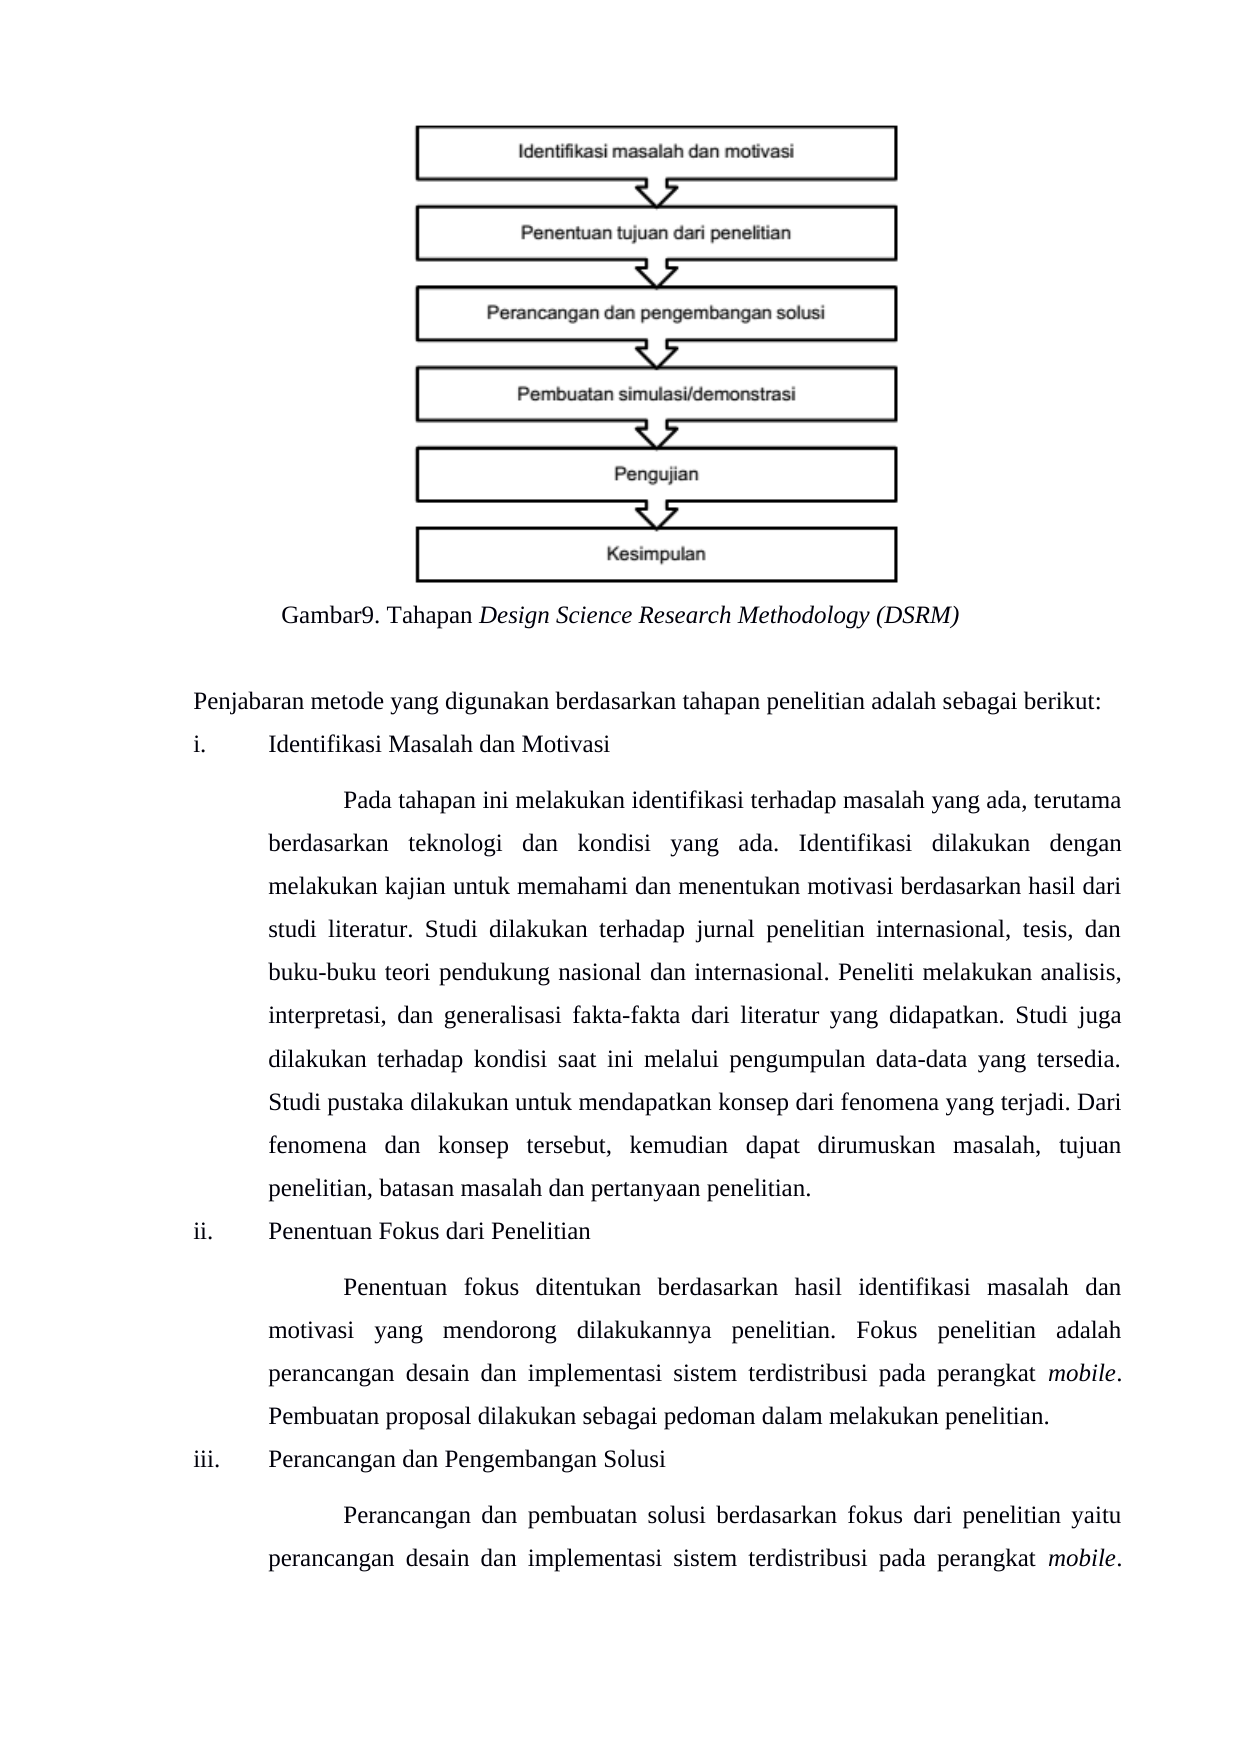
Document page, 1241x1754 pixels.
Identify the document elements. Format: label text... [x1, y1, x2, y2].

list Identifikasi Masalah dan Motivasi [193, 729, 1122, 758]
list Penentuan Fokus dari Penelitian [193, 1216, 1122, 1245]
list Perancangan dan Pengembangan Solusi [193, 1444, 1122, 1473]
text Penjabaran metode yang digunakan berdasarkan tahapan penelitian adalah sebagai berikut: [193, 686, 1122, 715]
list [268, 1500, 1122, 1572]
list Penentuan fokus ditentukan berdasarkan hasil identifikasi masalah dan motivasi yang mendorong dilakukannya penelitian. Fokus penelitian adalah perancangan desain dan implementasi sistem terdistribusi pada perangkat mobile. Pembuatan proposal dilakukan sebagai pedoman dalam melakukan penelitian. [268, 1272, 1122, 1430]
list Pada tahapan ini melakukan identifikasi terhadap masalah yang ada, terutama berdasarkan teknologi dan kondisi yang ada. Identifikasi dilakukan dengan melakukan kajian untuk memahami dan menentukan motivasi berdasarkan hasil dari studi literatur. Studi dilakukan terhadap jurnal penelitian internasional, tesis, dan buku-buku teori pendukung nasional dan internasional. Peneliti melakukan analisis, interpretasi, dan generalisasi fakta-fakta dari literatur yang didapatkan. Studi juga dilakukan terhadap kondisi saat ini melalui pengumpulan data-data yang tersedia. Studi pustaka dilakukan untuk mendapatkan konsep dari fenomena yang terjadi. Dari fenomena dan konsep tersebut, kemudian dapat dirumuskan masalah, tujuan penelitian, batasan masalah dan pertanyaan penelitian. [268, 785, 1122, 1202]
text Gambar9. Tahapan Design Science Research Methodology (DSRM) [118, 600, 1122, 629]
picture [413, 118, 901, 586]
